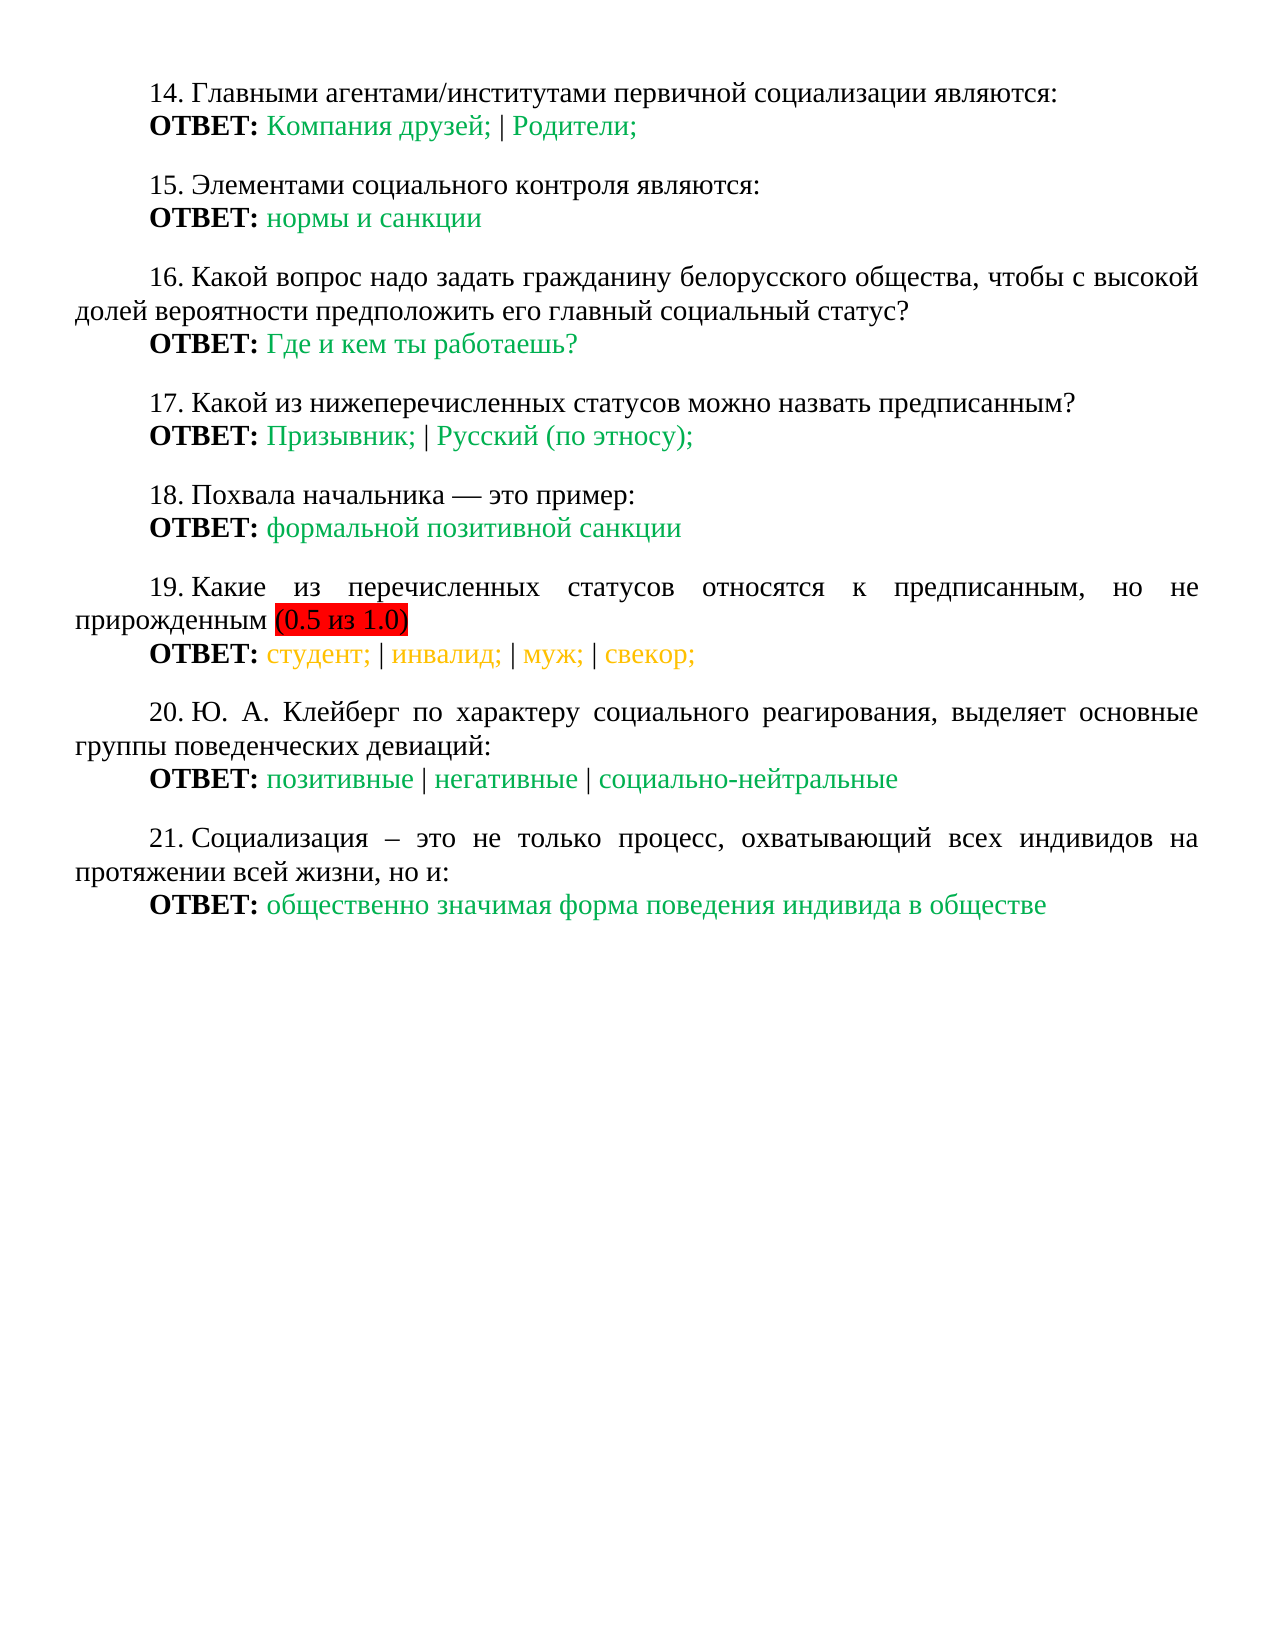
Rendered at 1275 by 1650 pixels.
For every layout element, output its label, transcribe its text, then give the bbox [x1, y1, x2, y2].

list Похвала начальника — это пример: [149, 477, 1200, 510]
text ОТВЕТ: Где и кем ты работаешь? [75, 326, 1200, 360]
list Какой из нижеперечисленных статусов можно назвать предписанным? [149, 385, 1200, 418]
text ОТВЕТ: студент; | инвалид; | муж; | свекор; [75, 636, 1200, 669]
list Главными агентами/институтами первичной социализации являются: [149, 75, 1200, 108]
text ОТВЕТ: позитивные | негативные | социально-нейтральные [75, 762, 1200, 795]
list Социализация – это не только процесс, охватывающий всех индивидов на протяжении всей жизни, но и: [75, 820, 1200, 887]
list Какие из перечисленных статусов относятся к предписанным, но не прирожденным (0.5 из 1.0) [75, 569, 1200, 636]
list Ю. А. Клейберг по характеру социального реагирования, выделяет основные группы поведенческих девиаций: [75, 694, 1200, 762]
text ОТВЕТ: Призывник; | Русский (по этносу); [75, 418, 1200, 452]
list Элементами социального контроля являются: [149, 167, 1200, 201]
text ОТВЕТ: Компания друзей; | Родители; [75, 108, 1200, 142]
text ОТВЕТ: общественно значимая форма поведения индивида в обществе [75, 887, 1200, 921]
text ОТВЕТ: нормы и санкции [75, 201, 1200, 234]
list Какой вопрос надо задать гражданину белорусского общества, чтобы с высокой долей вероятности предположить его главный социальный статус? [75, 259, 1200, 326]
text ОТВЕТ: формальной позитивной санкции [75, 510, 1200, 544]
